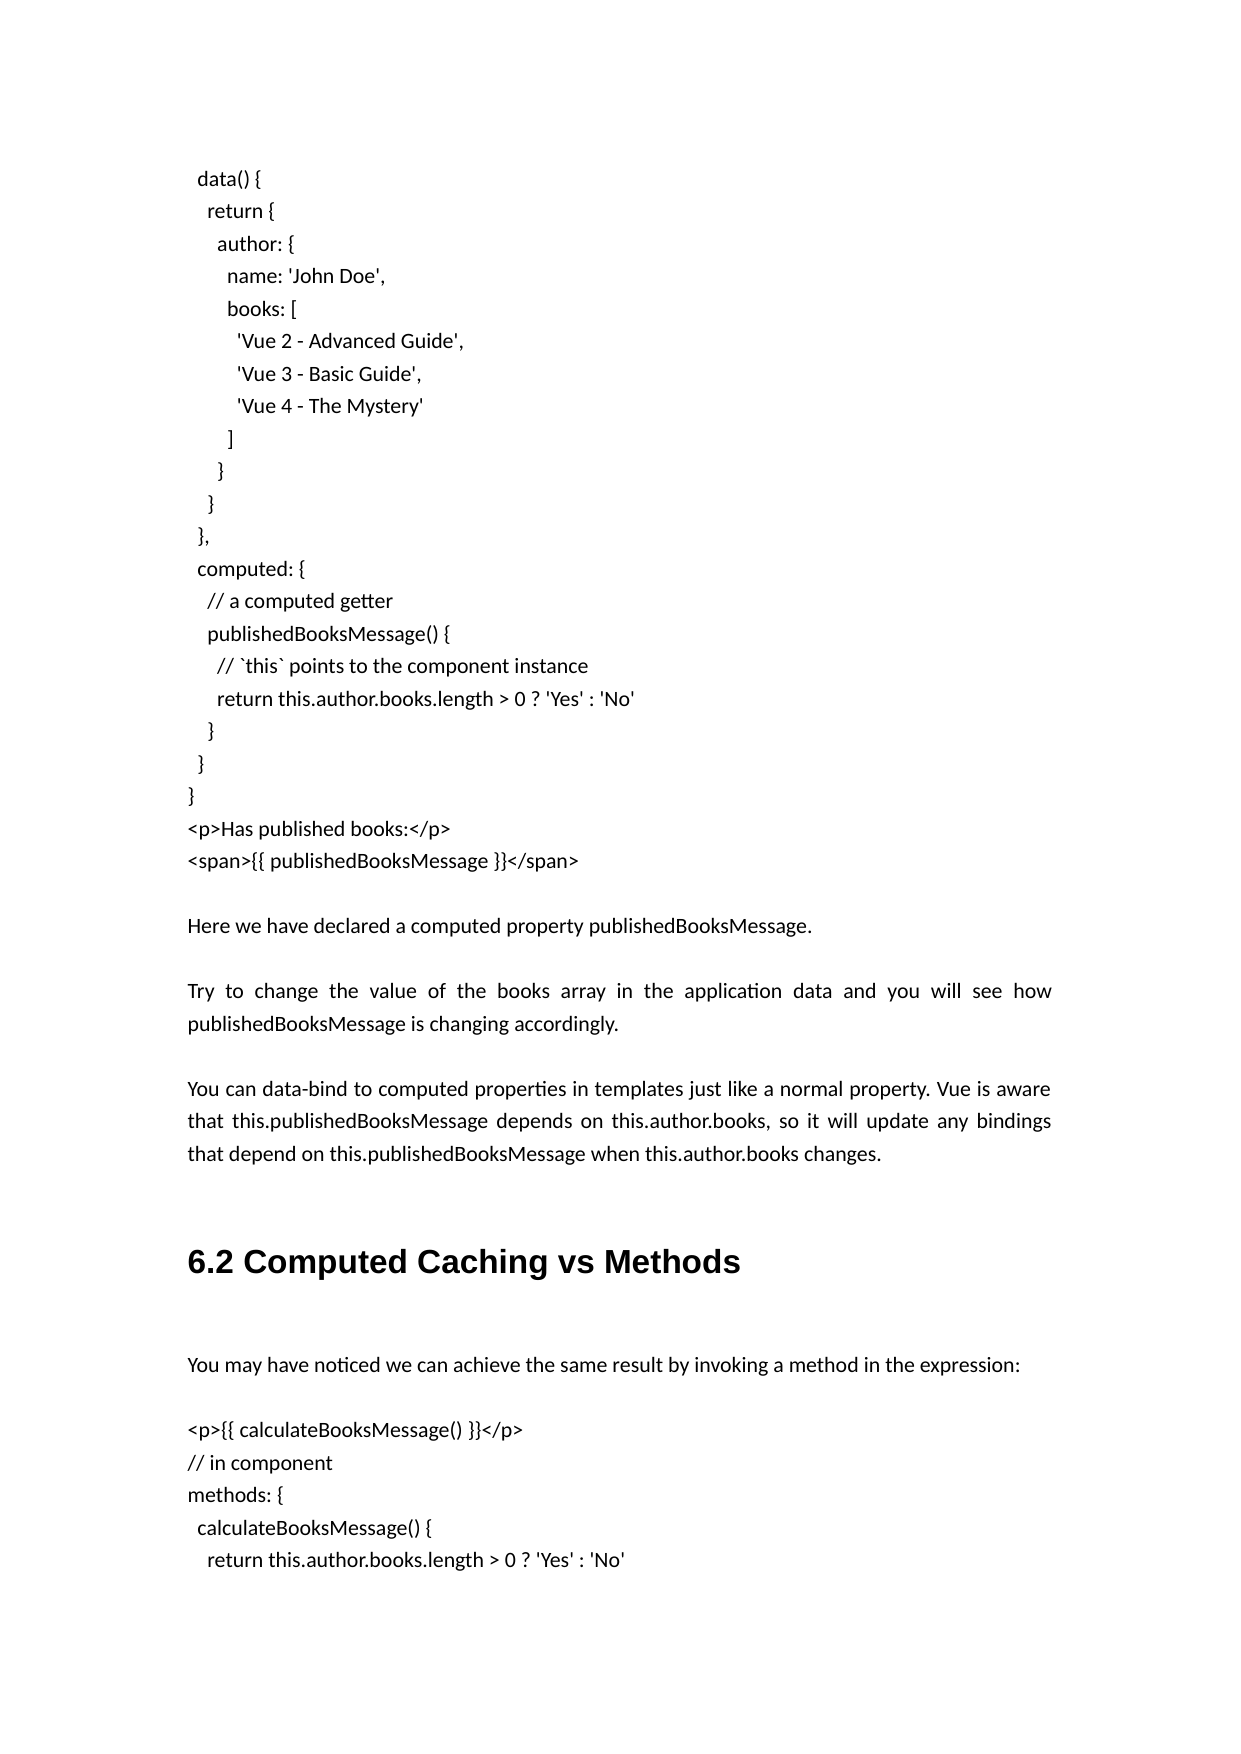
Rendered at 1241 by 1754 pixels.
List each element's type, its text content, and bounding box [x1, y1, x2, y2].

text Try to change the value of the books array in the application data and you will see how publishedBooksMessage is changing accordingly. [187, 974, 1053, 1039]
text } [187, 747, 1053, 779]
text calculateBooksMessage() { [187, 1511, 1053, 1544]
text Here we have declared a computed property publishedBooksMessage. [187, 909, 1053, 942]
text <p>Has published books:</p> [187, 812, 1053, 844]
text // `this` points to the component instance [187, 649, 1053, 682]
text } [187, 714, 1053, 747]
text return this.author.books.length > 0 ? 'Yes' : 'No' [187, 682, 1053, 714]
text name: 'John Doe', [187, 259, 1053, 292]
text return { [187, 194, 1053, 227]
text books: [ [187, 292, 1053, 324]
text } [187, 487, 1053, 519]
text } [187, 779, 1053, 812]
text ] [187, 422, 1053, 454]
text computed: { [187, 552, 1053, 584]
text author: { [187, 227, 1053, 259]
text methods: { [187, 1479, 1053, 1511]
text return this.author.books.length > 0 ? 'Yes' : 'No' [187, 1544, 1053, 1576]
text You can data-bind to computed properties in templates just like a normal property. Vue is aware that this.publishedBooksMessage depends on this.author.books, so it will update any bindings that depend on this.publishedBooksMessage when this.author.books changes. [187, 1072, 1053, 1169]
text data() { [187, 162, 1053, 194]
text publishedBooksMessage() { [187, 617, 1053, 649]
text 'Vue 4 - The Mystery' [187, 389, 1053, 422]
subtitle 6.2 Computed Caching vs Methods [187, 1229, 1053, 1294]
text }, [187, 519, 1053, 552]
text } [187, 454, 1053, 487]
text <span>{{ publishedBooksMessage }}</span> [187, 844, 1053, 877]
text // in component [187, 1446, 1053, 1479]
text <p>{{ calculateBooksMessage() }}</p> [187, 1414, 1053, 1446]
text 'Vue 2 - Advanced Guide', [187, 324, 1053, 357]
text 'Vue 3 - Basic Guide', [187, 357, 1053, 389]
text You may have noticed we can achieve the same result by invoking a method in the expression: [187, 1349, 1053, 1381]
text // a computed getter [187, 584, 1053, 617]
